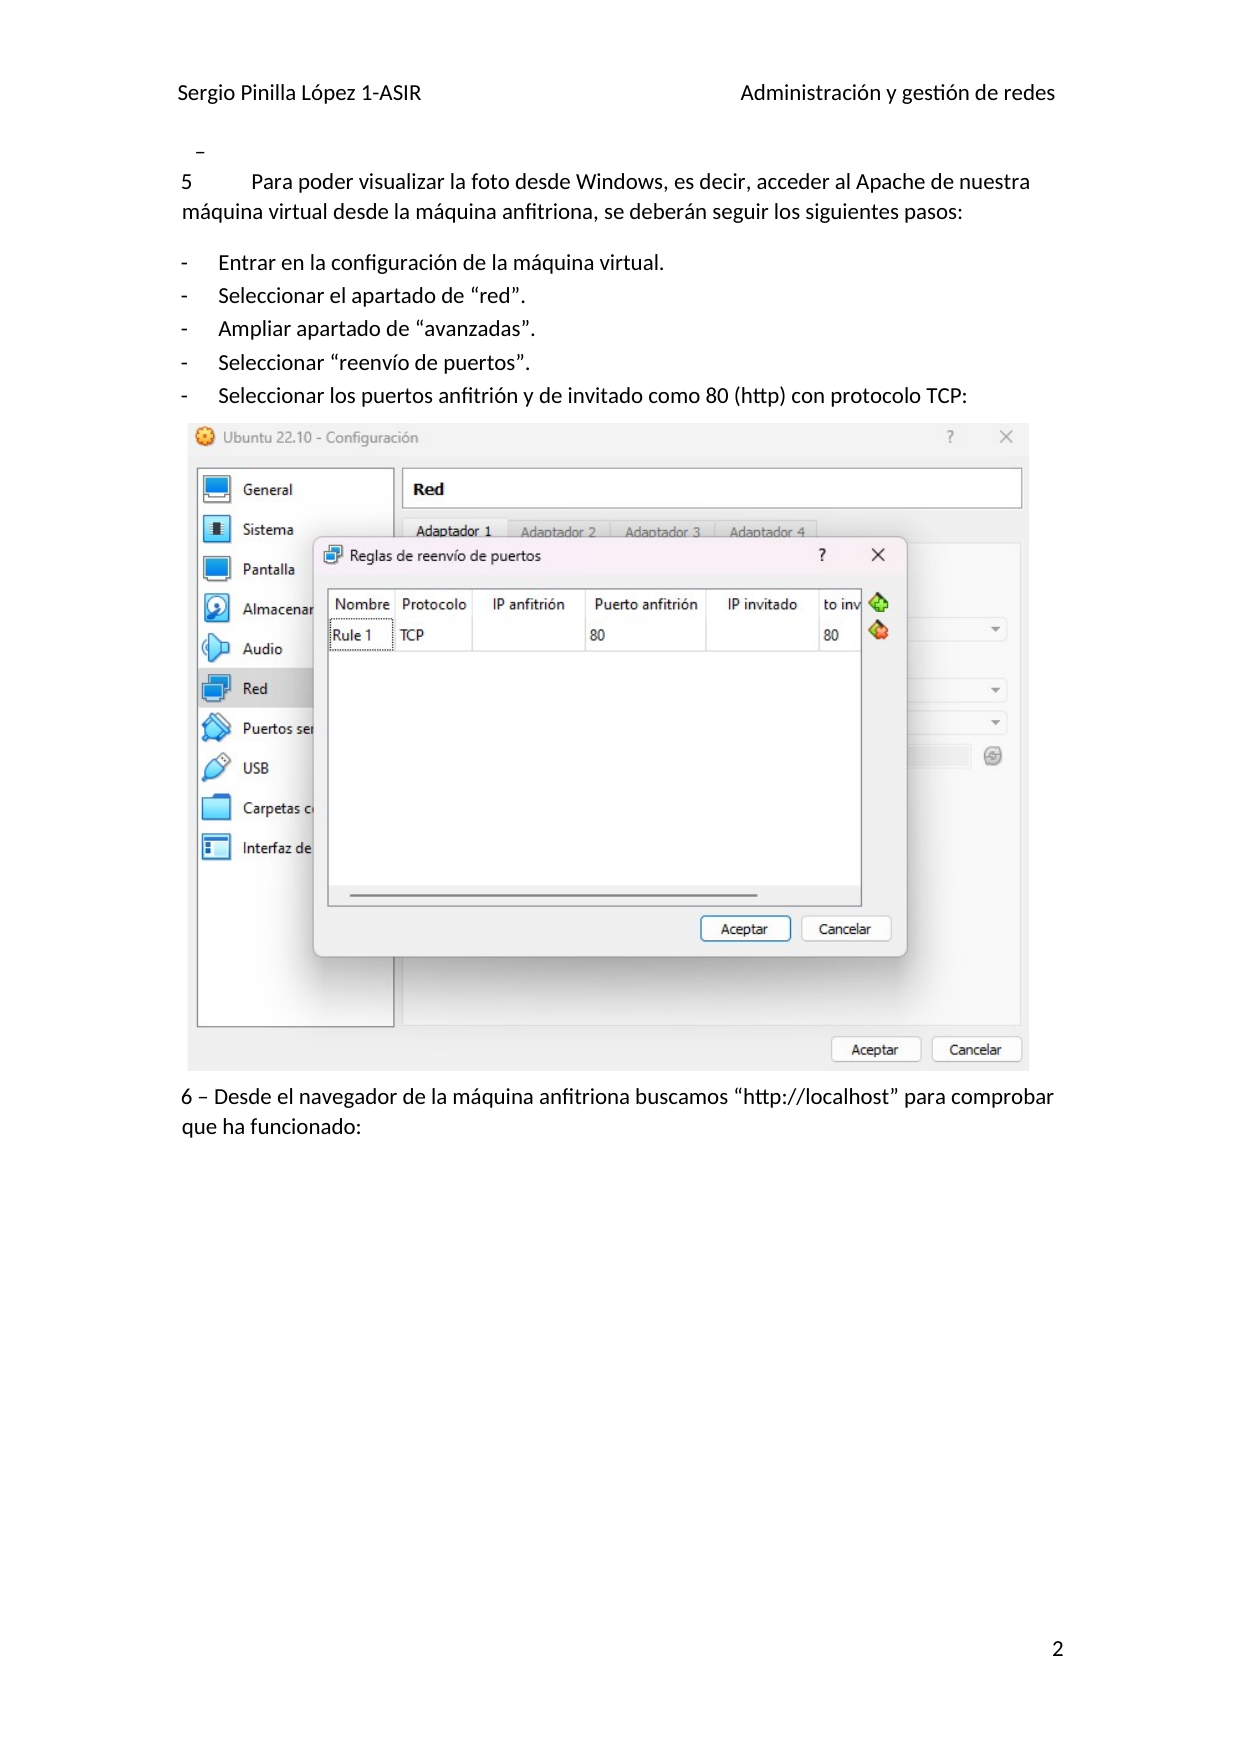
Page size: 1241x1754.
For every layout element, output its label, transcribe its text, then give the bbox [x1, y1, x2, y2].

list Seleccionar los puertos anfitrión y de invitado como 80 (http) con protocolo TCP: [181, 381, 1064, 409]
picture [187, 423, 1030, 1071]
list Ampliar apartado de “avanzadas”. [181, 314, 1064, 342]
list Entrar en la configuración de la máquina virtual. [181, 248, 1064, 276]
list Seleccionar “reenvío de puertos”. [181, 348, 1064, 376]
list Seleccionar el apartado de “red”. [181, 281, 1064, 309]
list Para poder visualizar la foto desde Windows, es decir, acceder al Apache de nuestra máquina virtual desde la máquina anfitriona, se deberán seguir los siguientes pasos: [181, 167, 1064, 225]
text 6 – Desde el navegador de la máquina anfitriona buscamos “http://localhost” para comprobar que ha funcionado: [181, 1082, 1064, 1140]
